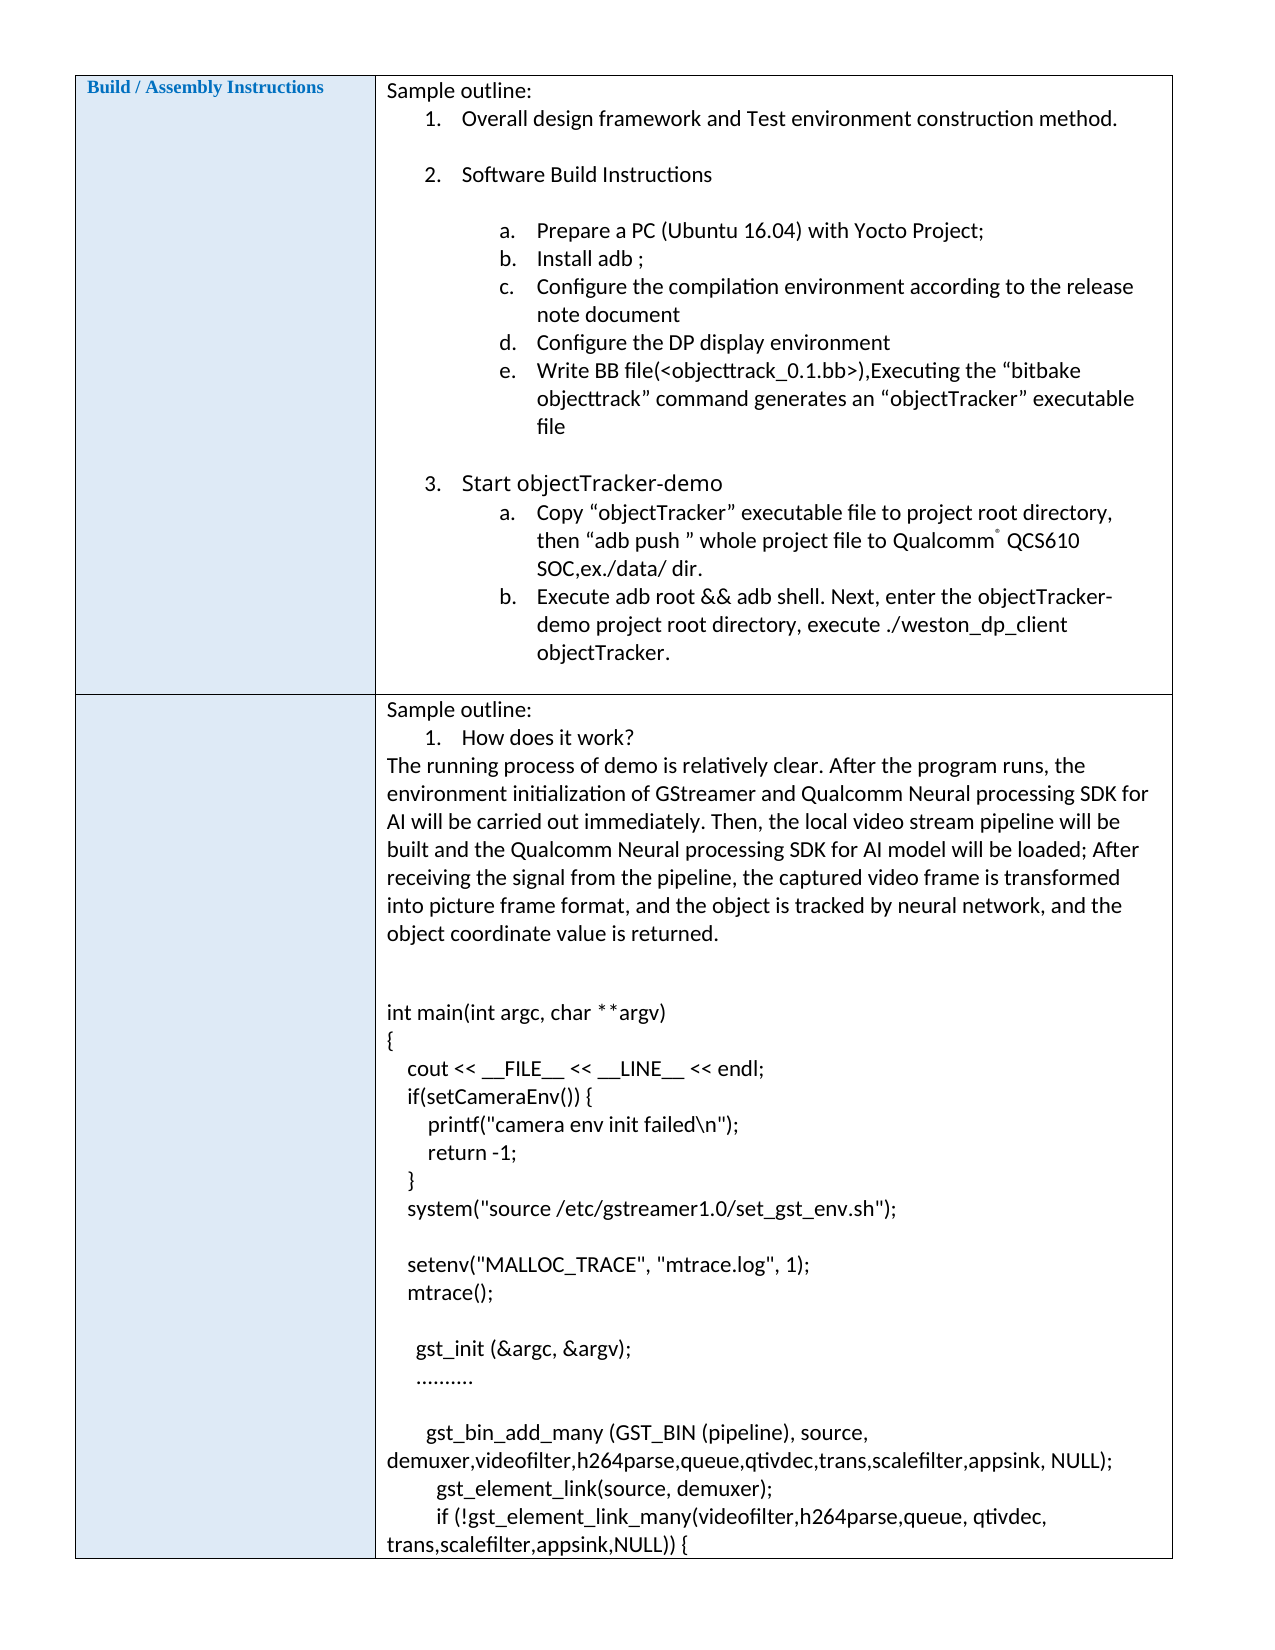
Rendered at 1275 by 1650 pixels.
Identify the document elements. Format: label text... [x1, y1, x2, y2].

table_cell [76, 695, 375, 1558]
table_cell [376, 695, 1172, 1558]
table_header Sample outline: Overall design framework and Test environment construction method. Software Build Instructions Prepare a PC (Ubuntu 16.04) with Yocto Project; Install adb ; Configure the compilation environment according to the release note document Configure the DP display environment Write BB file(<objecttrack_0.1.bb>),Executing the “bitbake objecttrack” command generates an “objectTracker” executable file Start objectTracker-demo Copy “objectTracker” executable file to project root directory, then “adb push ” whole project file to Qualcomm® QCS610 SOC,ex./data/ dir. Execute adb root && adb shell. Next, enter the objectTracker-demo project root directory, execute ./weston_dp_client objectTracker. [376, 76, 1172, 694]
table_header Build / Assembly Instructions [76, 76, 375, 694]
